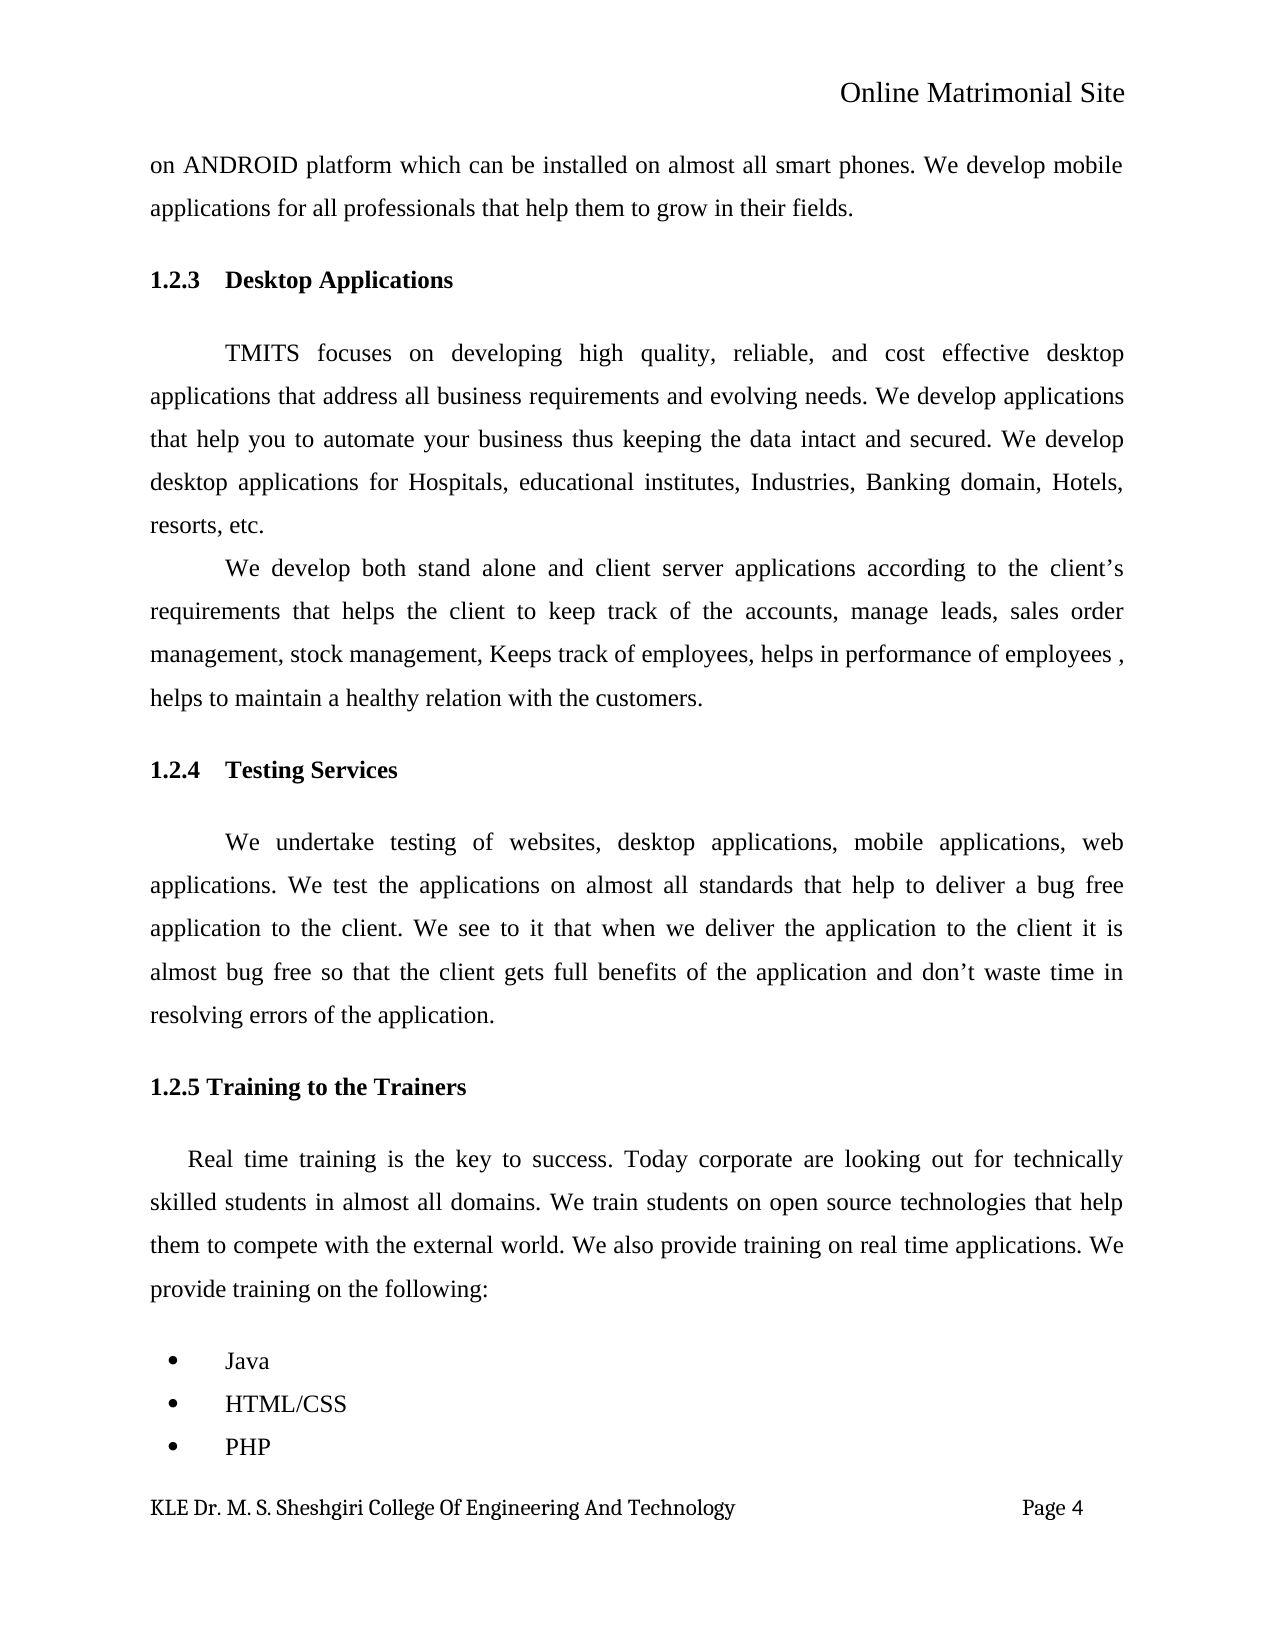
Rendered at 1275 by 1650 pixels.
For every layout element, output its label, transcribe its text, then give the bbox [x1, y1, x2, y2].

text Real time training is the key to success. Today corporate are looking out for technically skilled students in almost all domains. We train students on open source technologies that help them to compete with the external world. We also provide training on real time applications. We provide training on the following: [150, 1144, 1125, 1302]
text TMITS focuses on developing high quality, reliable, and cost effective desktop applications that address all business requirements and evolving needs. We develop applications that help you to automate your business thus keeping the data intact and secured. We develop desktop applications for Hospitals, educational institutes, Industries, Banking domain, Hotels, resorts, etc. [150, 338, 1125, 539]
text We undertake testing of websites, desktop applications, mobile applications, web applications. We test the applications on almost all standards that help to deliver a bug free application to the client. We see to it that when we deliver the application to the client it is almost bug free so that the client gets full benefits of the application and don’t waste time in resolving errors of the application. [150, 827, 1125, 1028]
text We develop both stand alone and client server applications according to the client’s requirements that helps the client to keep track of the accounts, manage leads, sales order management, stock management, Keeps track of employees, helps in performance of employees , helps to maintain a healthy relation with the customers. [150, 553, 1125, 711]
text 1.2.4 Testing Services [150, 755, 1125, 784]
text 1.2.3 Desktop Applications [150, 265, 1125, 294]
list HTML/CSS [122, 1389, 1125, 1418]
text 1.2.5 Training to the Trainers [150, 1072, 1125, 1101]
list Java [122, 1346, 1125, 1375]
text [150, 150, 1125, 222]
list PHP [122, 1432, 1125, 1461]
